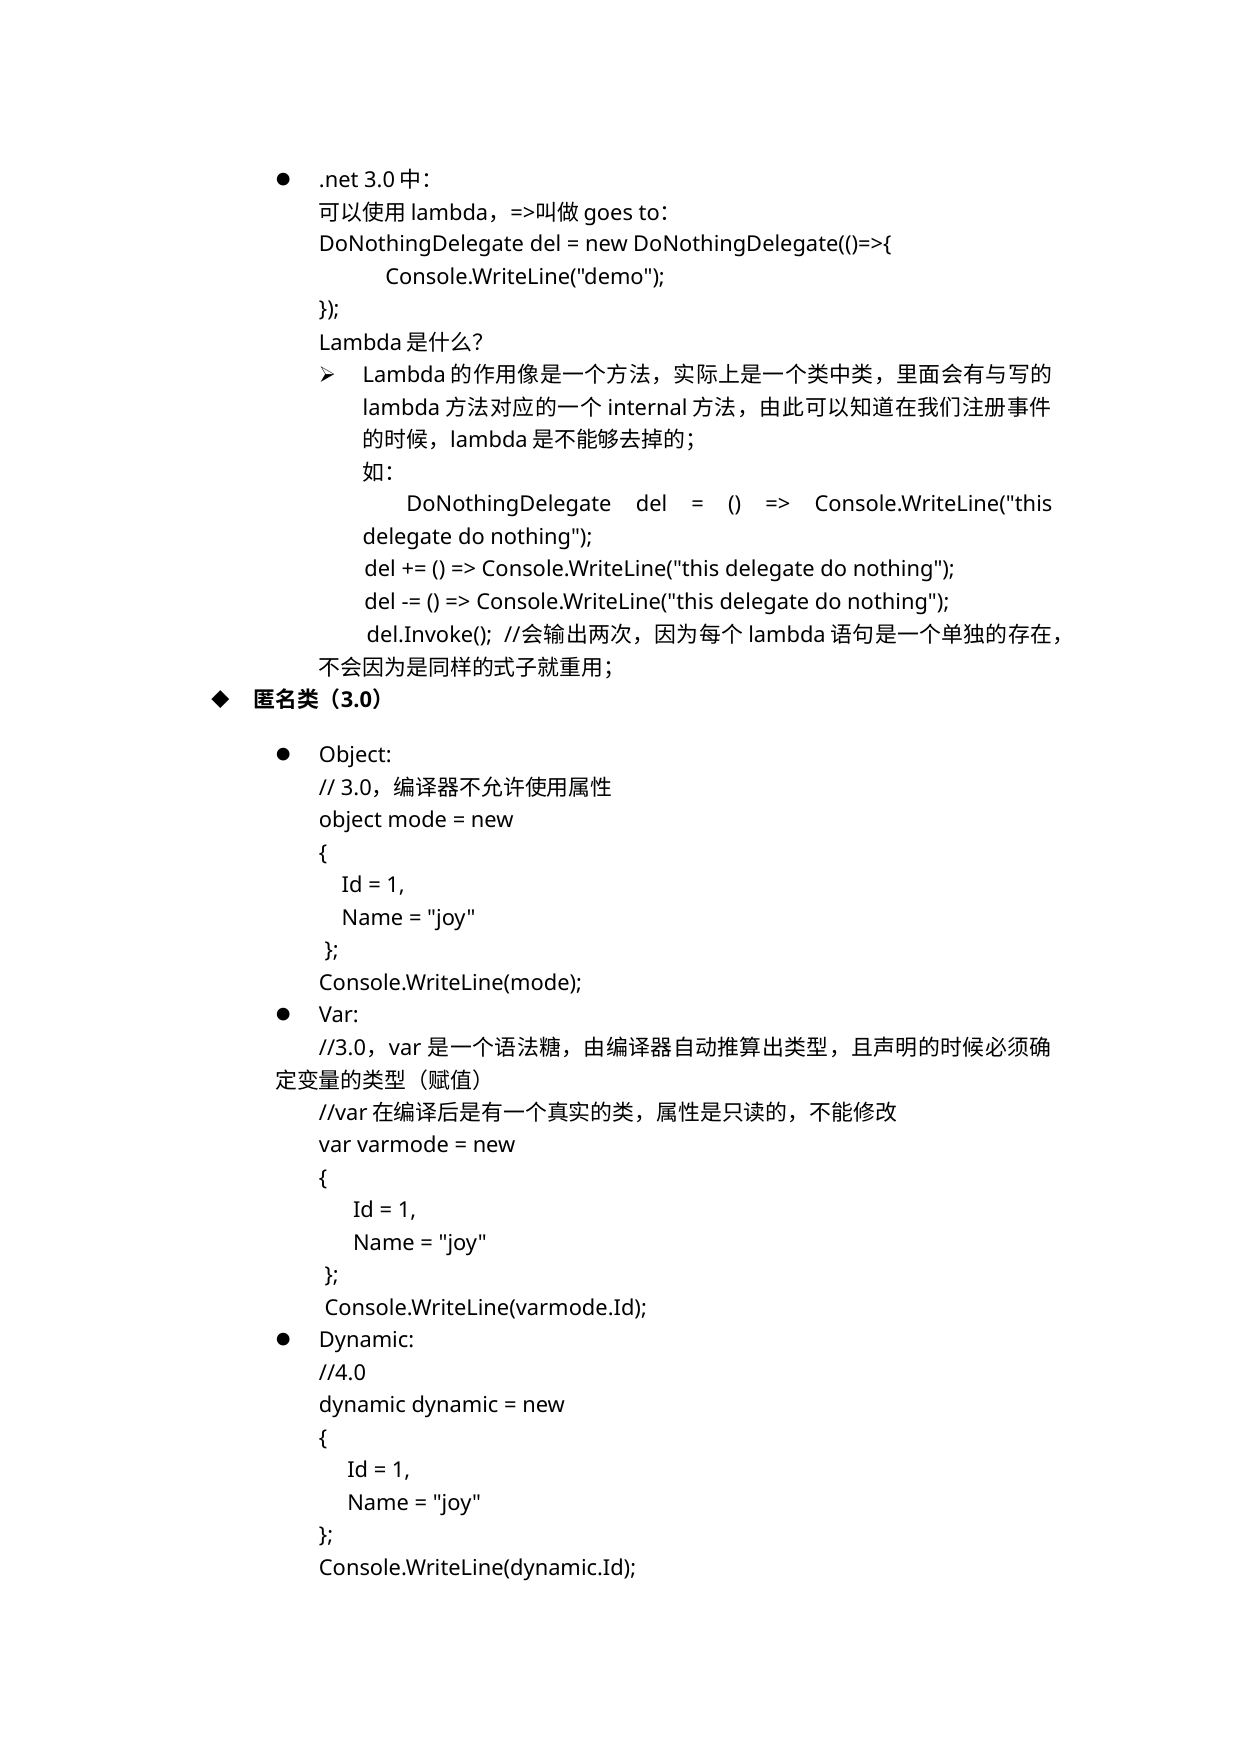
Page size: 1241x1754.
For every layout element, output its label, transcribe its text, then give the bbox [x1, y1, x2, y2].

text { [275, 1420, 1053, 1453]
text Id = 1, [275, 1193, 1053, 1225]
text Id = 1, [275, 1453, 1053, 1485]
text //var在编译后是有一个真实的类，属性是只读的，不能修改 [275, 1095, 1053, 1128]
text Name = "joy" [275, 1485, 1053, 1518]
list 可以使用lambda，=>叫做goes to： [319, 194, 1053, 227]
list Object: [275, 738, 1053, 770]
text DoNothingDelegate del = new DoNothingDelegate(()=>{ [275, 227, 1053, 259]
text // 3.0，编译器不允许使用属性 [275, 770, 1053, 803]
text Console.WriteLine(dynamic.Id); [275, 1550, 1053, 1583]
list 如： [319, 454, 1053, 487]
list Dynamic: [275, 1323, 1053, 1355]
list Console.WriteLine("demo"); [319, 259, 1053, 292]
list }); [319, 292, 1053, 324]
text }; [275, 1518, 1053, 1550]
text dynamic dynamic = new [275, 1388, 1053, 1420]
list Lambda的作用像是一个方法，实际上是一个类中类，里面会有与写的lambda方法对应的一个internal方法，由此可以知道在我们注册事件的时候，lambda是不能够去掉的； [319, 357, 1053, 454]
list .net 3.0中： [275, 162, 1053, 194]
text }; [275, 1258, 1053, 1290]
text Console.WriteLine(mode); [275, 965, 1053, 998]
text { [275, 835, 1053, 868]
text del.Invoke(); //会输出两次，因为每个lambda语句是一个单独的存在，不会因为是同样的式子就重用； [319, 617, 1053, 682]
text del += () => Console.WriteLine("this delegate do nothing"); [319, 552, 1053, 584]
list Lambda是什么？ [319, 324, 1053, 357]
text Name = "joy" [275, 1225, 1053, 1258]
text Console.WriteLine(varmode.Id); [275, 1290, 1053, 1323]
subtitle 匿名类（3.0） [209, 682, 1031, 714]
text var varmode = new [275, 1128, 1053, 1160]
text }; [275, 933, 1053, 965]
text del -= () => Console.WriteLine("this delegate do nothing"); [319, 584, 1053, 617]
text //3.0，var 是一个语法糖，由编译器自动推算出类型，且声明的时候必须确定变量的类型（赋值） [275, 1030, 1053, 1095]
list Var: [275, 998, 1053, 1030]
text { [275, 1160, 1053, 1193]
text Name = "joy" [275, 900, 1053, 933]
text Id = 1, [275, 868, 1053, 900]
text object mode = new [275, 803, 1053, 835]
text //4.0 [275, 1355, 1053, 1388]
text DoNothingDelegate del = () => Console.WriteLine("this delegate do nothing"); [362, 487, 1053, 552]
